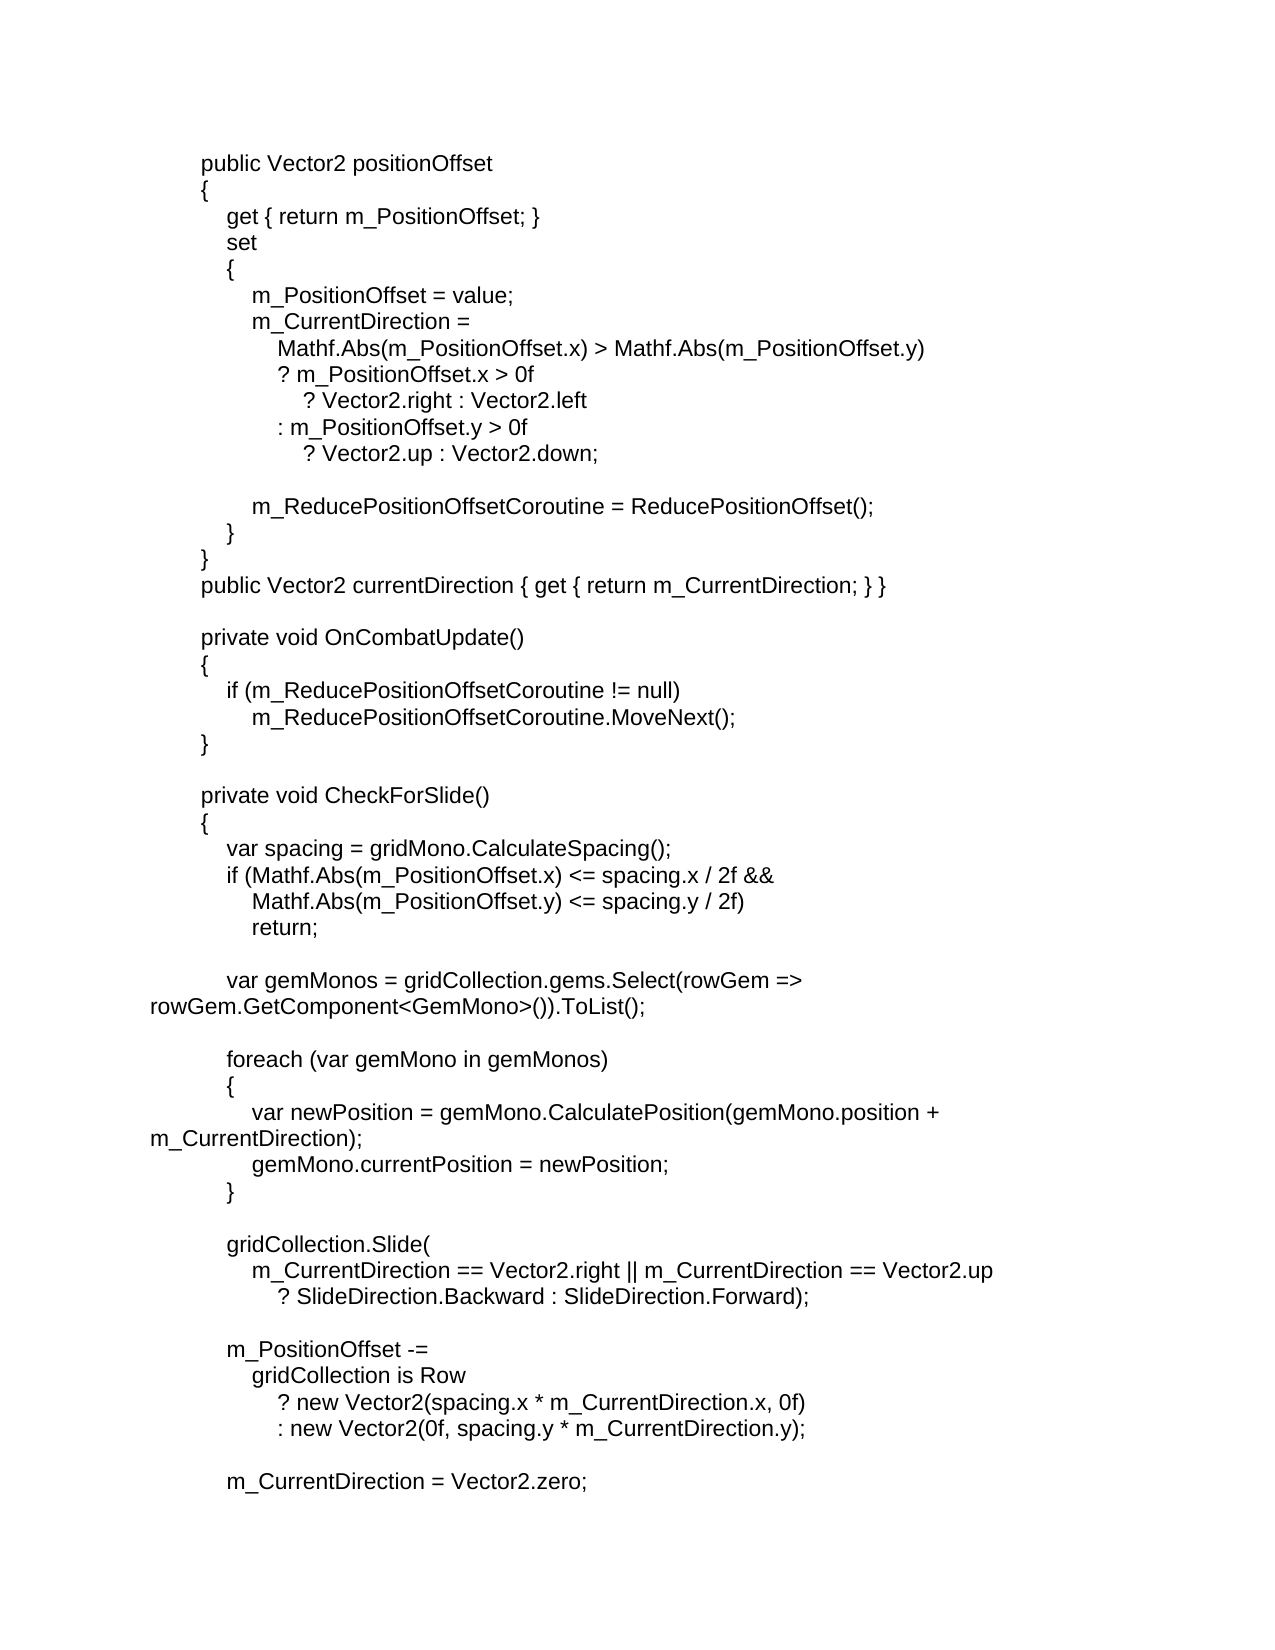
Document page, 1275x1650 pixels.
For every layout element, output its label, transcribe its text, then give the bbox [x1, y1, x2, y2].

text } [150, 545, 1125, 572]
text Mathf.Abs(m_PositionOffset.x) > Mathf.Abs(m_PositionOffset.y) [150, 334, 1125, 361]
text var gemMonos = gridCollection.gems.Select(rowGem => rowGem.GetComponent<GemMono>()).ToList(); [150, 967, 1125, 1020]
text ? m_PositionOffset.x > 0f [150, 361, 1125, 387]
text } [150, 519, 1125, 545]
text var spacing = gridMono.CalculateSpacing(); [150, 835, 1125, 862]
text { [150, 255, 1125, 282]
text m_PositionOffset -= [150, 1336, 1125, 1362]
text public Vector2 positionOffset [150, 150, 1125, 176]
text set [150, 229, 1125, 255]
text m_ReducePositionOffsetCoroutine = ReducePositionOffset(); [150, 493, 1125, 519]
text ? new Vector2(spacing.x * m_CurrentDirection.x, 0f) [150, 1389, 1125, 1415]
text } [150, 1178, 1125, 1204]
text private void OnCombatUpdate() [150, 624, 1125, 651]
text if (Mathf.Abs(m_PositionOffset.x) <= spacing.x / 2f && [150, 862, 1125, 888]
text { [150, 651, 1125, 677]
text { [150, 809, 1125, 835]
text m_CurrentDirection = Vector2.zero; [150, 1468, 1125, 1494]
text foreach (var gemMono in gemMonos) [150, 1046, 1125, 1072]
text get { return m_PositionOffset; } [150, 203, 1125, 229]
text return; [150, 914, 1125, 941]
text m_PositionOffset = value; [150, 282, 1125, 308]
text : new Vector2(0f, spacing.y * m_CurrentDirection.y); [150, 1415, 1125, 1441]
text gridCollection.Slide( [150, 1231, 1125, 1257]
text { [150, 176, 1125, 203]
text } [150, 730, 1125, 756]
text gemMono.currentPosition = newPosition; [150, 1151, 1125, 1178]
text { [150, 1072, 1125, 1099]
text if (m_ReducePositionOffsetCoroutine != null) [150, 677, 1125, 703]
text ? SlideDirection.Backward : SlideDirection.Forward); [150, 1283, 1125, 1309]
text ? Vector2.up : Vector2.down; [150, 440, 1125, 466]
text public Vector2 currentDirection { get { return m_CurrentDirection; } } [150, 572, 1125, 598]
text var newPosition = gemMono.CalculatePosition(gemMono.position + m_CurrentDirection); [150, 1099, 1125, 1151]
text private void CheckForSlide() [150, 782, 1125, 809]
text gridCollection is Row [150, 1362, 1125, 1389]
text ? Vector2.right : Vector2.left [150, 387, 1125, 413]
text : m_PositionOffset.y > 0f [150, 413, 1125, 440]
text Mathf.Abs(m_PositionOffset.y) <= spacing.y / 2f) [150, 888, 1125, 914]
text m_CurrentDirection = [150, 308, 1125, 334]
text m_ReducePositionOffsetCoroutine.MoveNext(); [150, 703, 1125, 730]
text m_CurrentDirection == Vector2.right || m_CurrentDirection == Vector2.up [150, 1257, 1125, 1283]
